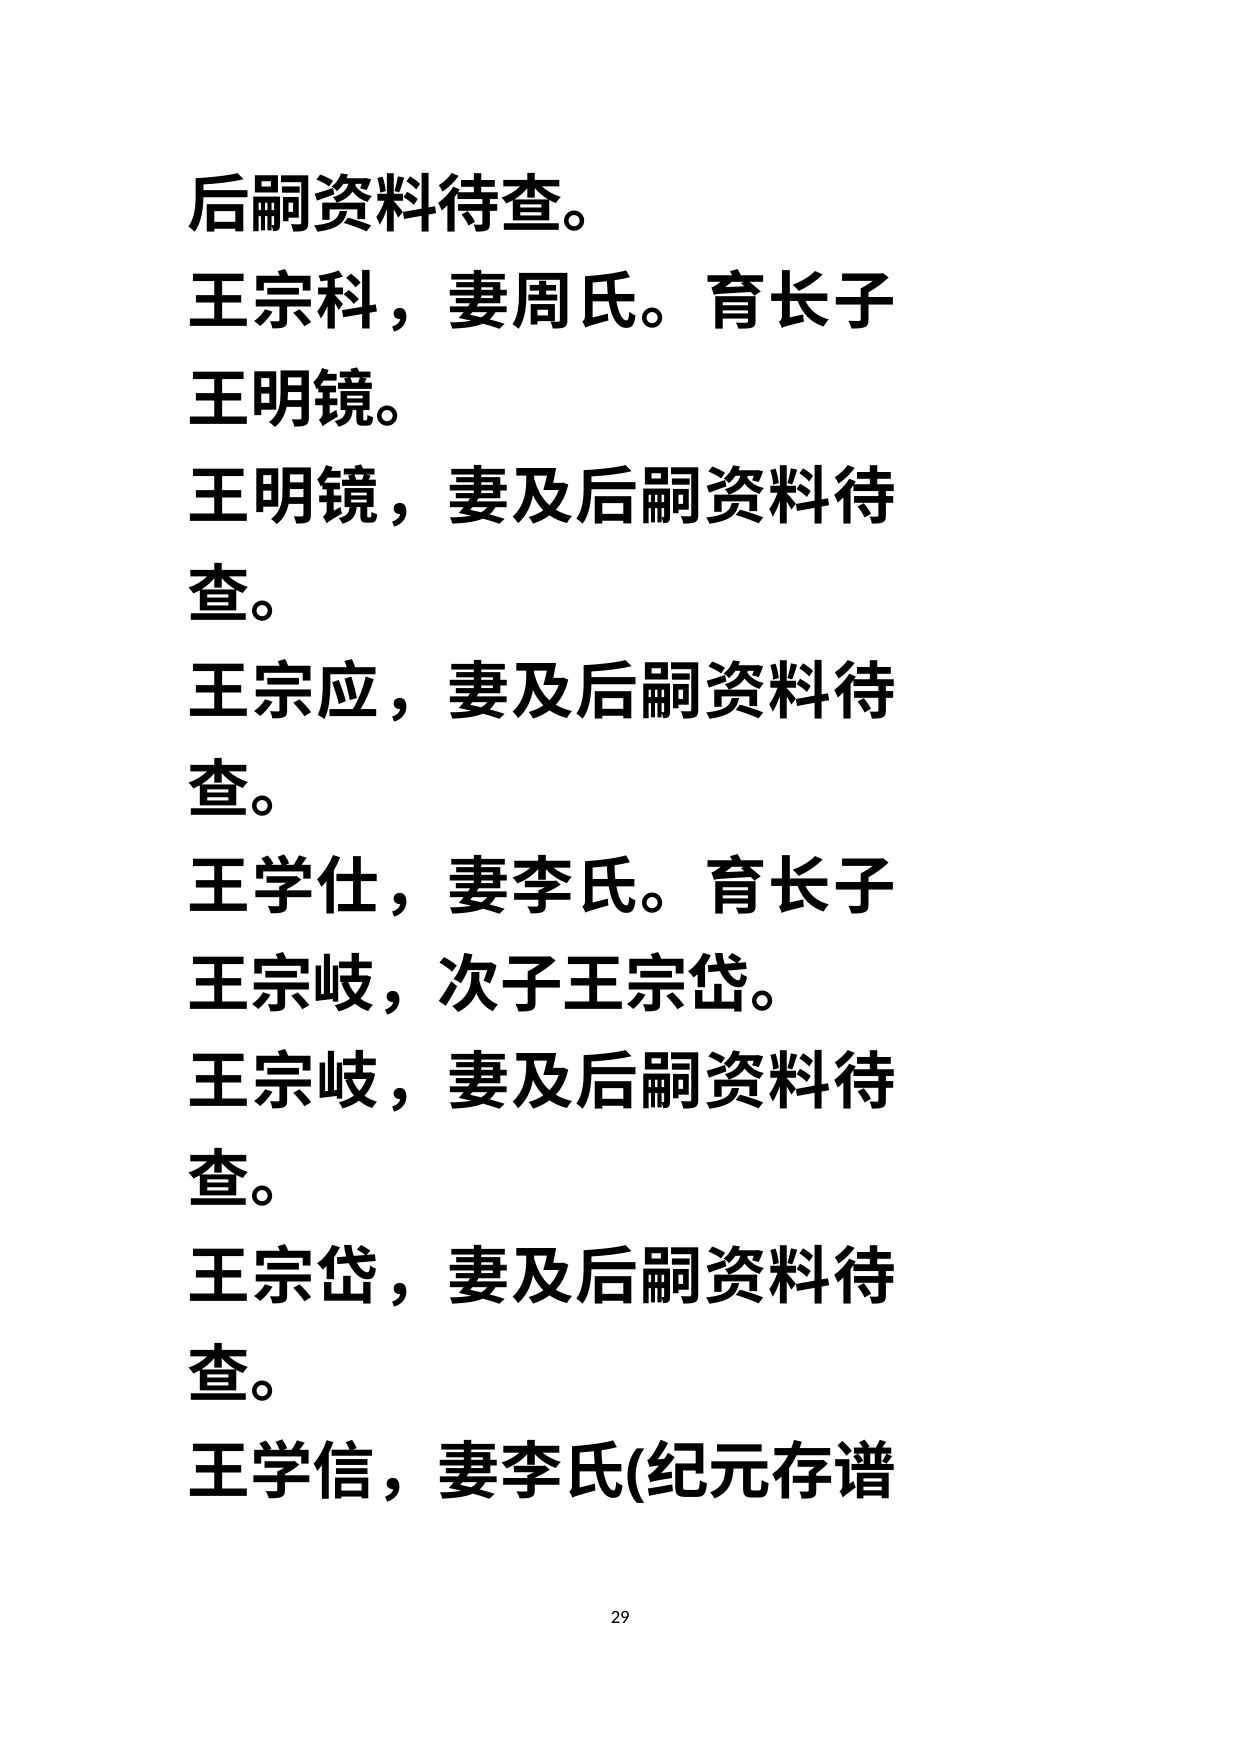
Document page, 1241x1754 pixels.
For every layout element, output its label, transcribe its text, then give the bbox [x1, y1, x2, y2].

text 王宗岱，妻及后嗣资料待查。 [187, 1222, 896, 1417]
text 王学仕，妻李氏。育长子王宗岐，次子王宗岱。 [187, 832, 896, 1027]
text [187, 1417, 896, 1515]
text 王宗岐，妻及后嗣资料待查。 [187, 1027, 896, 1222]
text 王明镜，妻及后嗣资料待查。 [187, 442, 896, 637]
text 王宗虎（辅），妻张氏。后嗣资料待查。 [187, 150, 896, 247]
text 王宗应，妻及后嗣资料待查。 [187, 637, 896, 832]
text 王宗科，妻周氏。育长子王明镜。 [187, 247, 896, 442]
